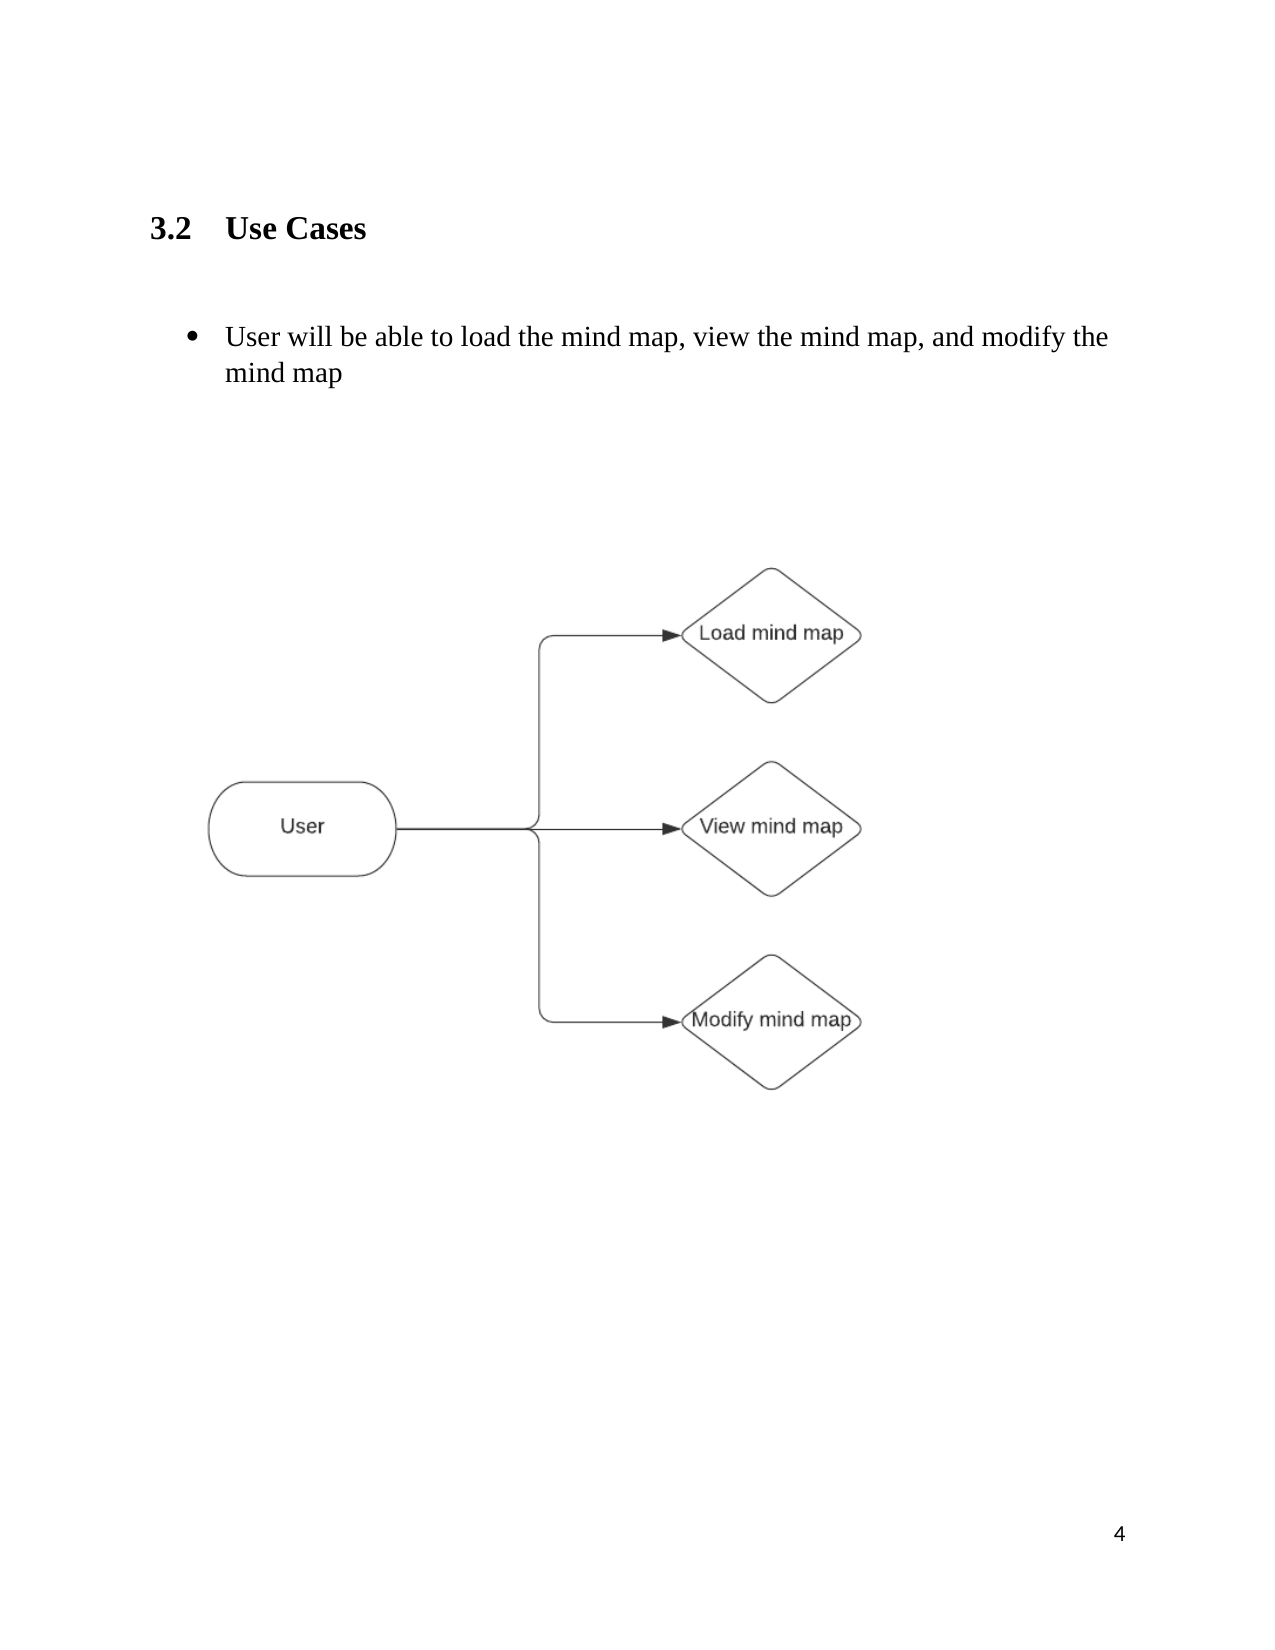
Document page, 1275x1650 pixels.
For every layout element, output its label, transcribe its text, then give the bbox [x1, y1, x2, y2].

list User will be able to load the mind map, view the mind map, and modify the mind map [187, 319, 1125, 389]
picture [150, 513, 924, 1145]
list Use Cases [150, 208, 1125, 246]
